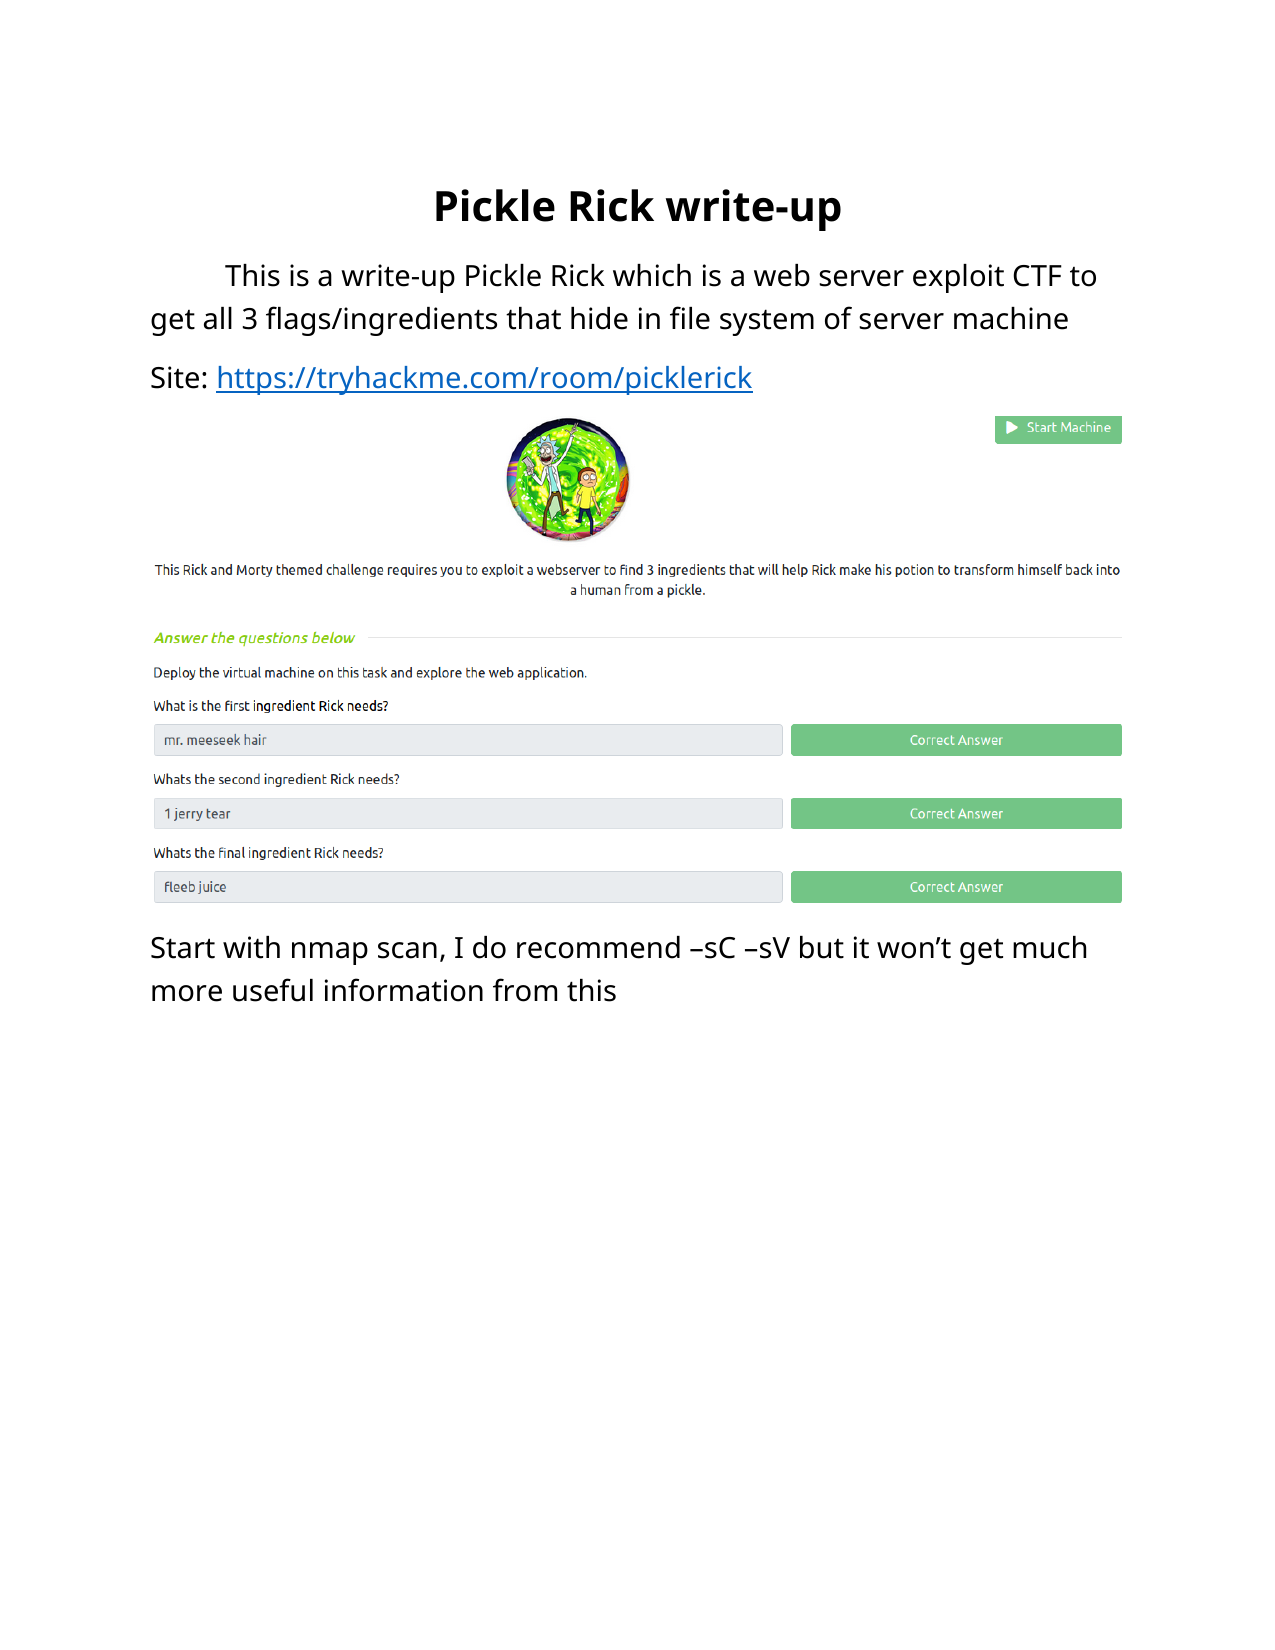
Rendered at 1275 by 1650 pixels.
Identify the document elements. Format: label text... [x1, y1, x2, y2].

text Start with nmap scan, I do recommend –sC –sV but it won’t get much more useful information from this [150, 927, 1125, 1009]
picture [150, 416, 1125, 909]
text This is a write-up Pickle Rick which is a web server exploit CTF to get all 3 flags/ingredients that hide in file system of server machine [150, 255, 1125, 338]
text Site: https://tryhackme.com/room/picklerick [150, 357, 1125, 397]
text Pickle Rick write-up [150, 177, 1125, 234]
